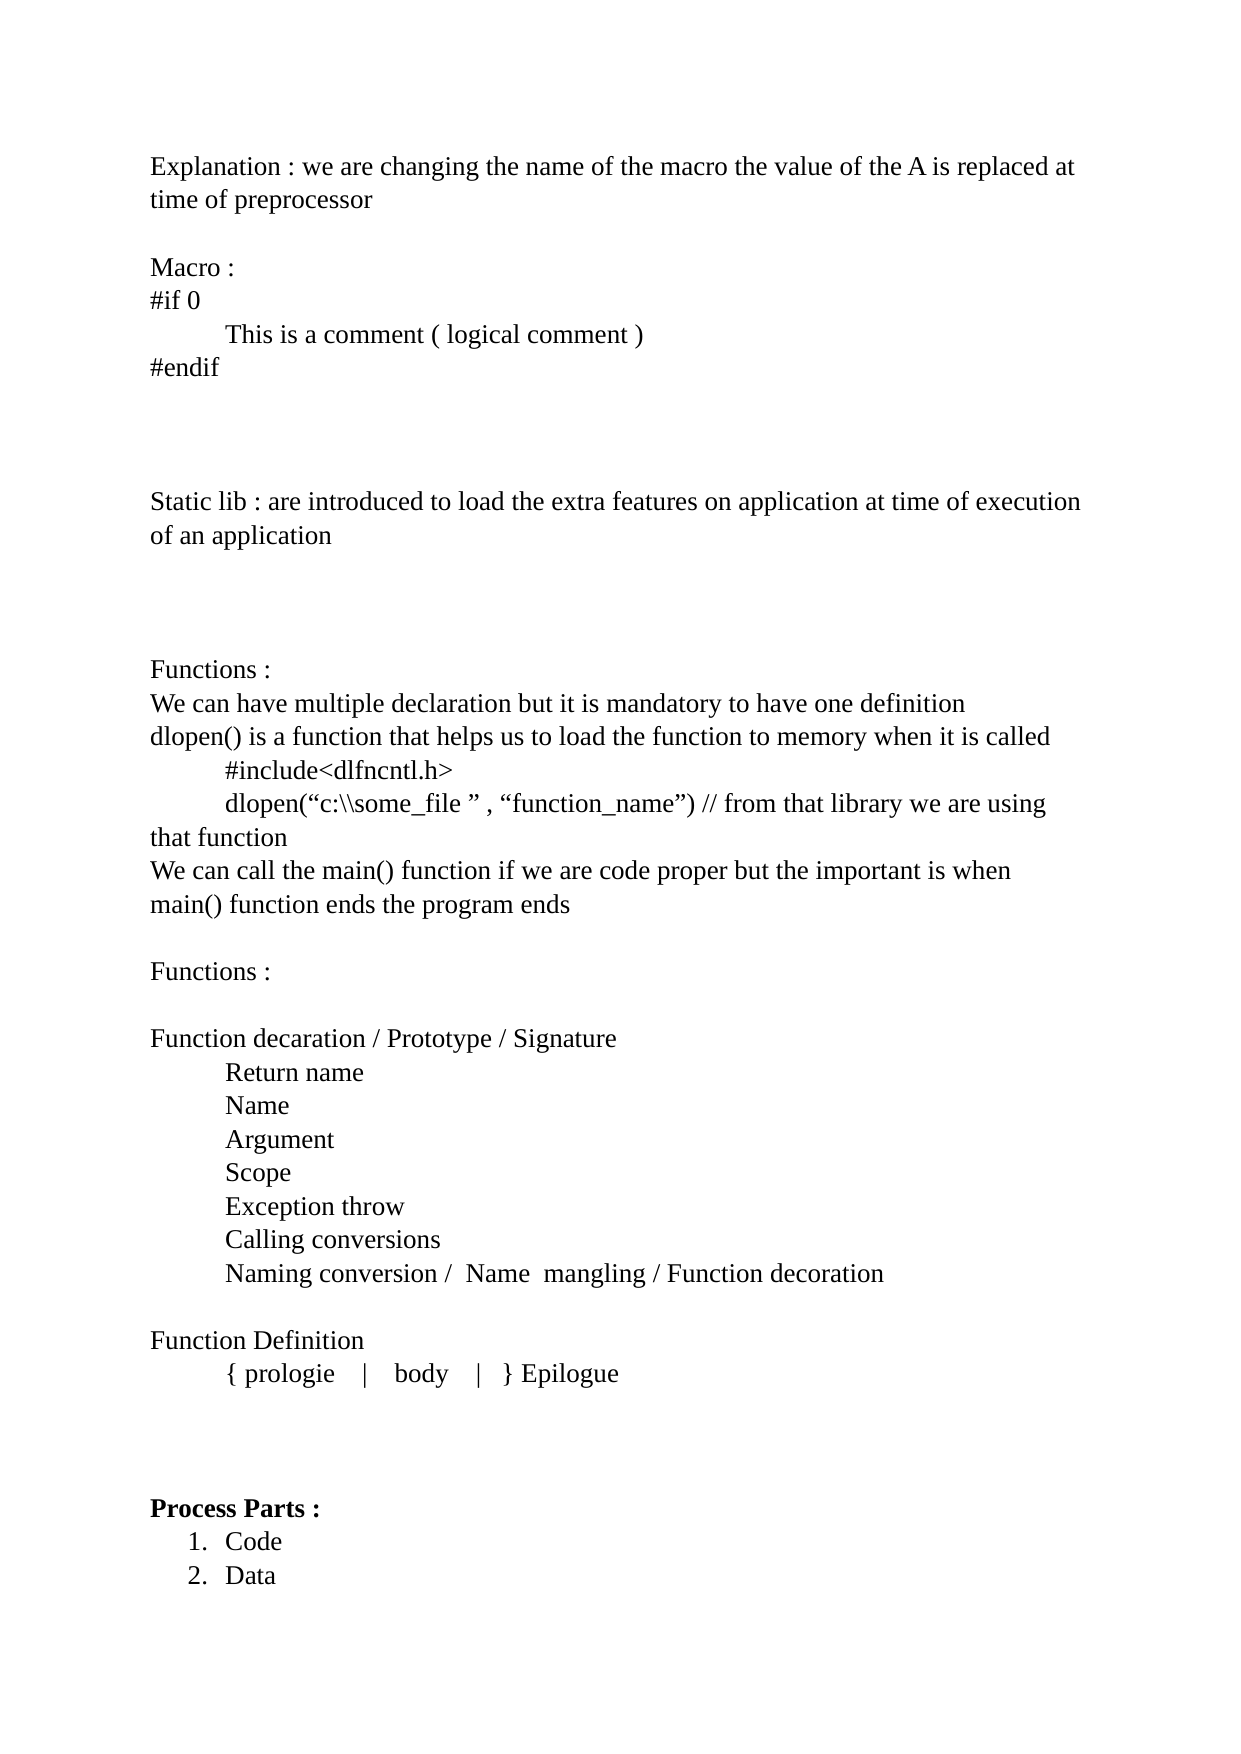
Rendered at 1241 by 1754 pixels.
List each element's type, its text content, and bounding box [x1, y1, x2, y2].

text Static lib : are introduced to load the extra features on application at time of execution of an application [150, 485, 1090, 550]
text { prologie | body | } Epilogue [150, 1357, 1090, 1389]
text #endif [150, 351, 1090, 382]
text Process Parts : [150, 1492, 1090, 1523]
text Argument [150, 1123, 1090, 1154]
text Explanation : we are changing the name of the macro the value of the A is replaced at time of preprocessor [150, 150, 1090, 215]
text Return name [150, 1056, 1090, 1087]
text Function Definition [150, 1324, 1090, 1355]
text Exception throw [150, 1190, 1090, 1221]
text Macro : [150, 251, 1090, 282]
text dlopen() is a function that helps us to load the function to memory when it is called [150, 720, 1090, 751]
text Name [150, 1089, 1090, 1120]
text We can call the main() function if we are code proper but the important is when main() function ends the program ends [150, 854, 1090, 919]
text Functions : [150, 653, 1090, 684]
text #include<dlfncntl.h> [150, 754, 1090, 785]
text dlopen(“c:\\some_file ” , “function_name”) // from that library we are using that function [150, 787, 1090, 852]
text We can have multiple declaration but it is mandatory to have one definition [150, 687, 1090, 718]
list Code [187, 1525, 1090, 1556]
text Function decaration / Prototype / Signature [150, 1022, 1090, 1053]
text Functions : [150, 955, 1090, 986]
text #if 0 [150, 284, 1090, 315]
text Naming conversion / Name mangling / Function decoration [150, 1257, 1090, 1288]
text Scope [150, 1156, 1090, 1187]
text This is a comment ( logical comment ) [150, 318, 1090, 349]
list Data [187, 1559, 1090, 1590]
text Calling conversions [150, 1223, 1090, 1254]
